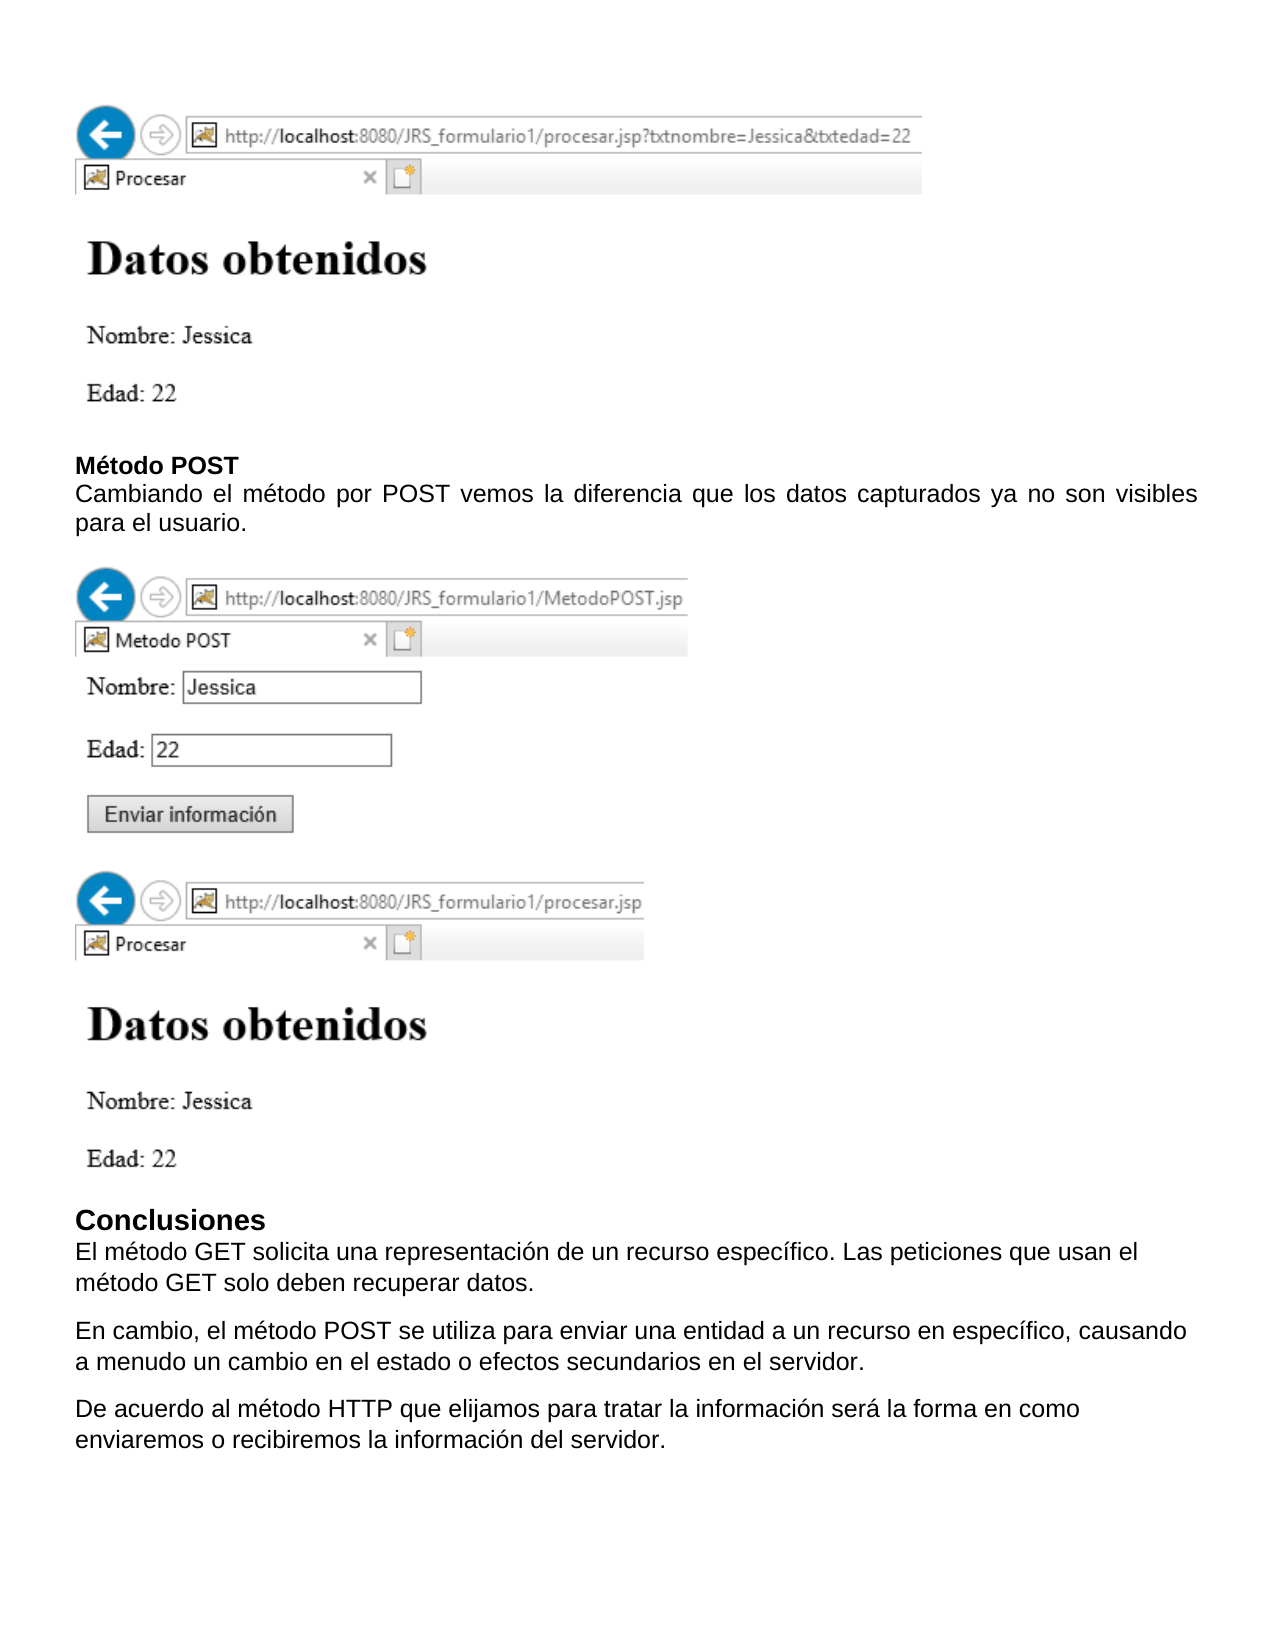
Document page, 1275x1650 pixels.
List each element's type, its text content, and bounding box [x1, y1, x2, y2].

text El método GET solicita una representación de un recurso específico. Las peticiones que usan el método GET solo deben recuperar datos. [75, 1237, 1200, 1297]
subtitle Conclusiones [75, 1203, 1200, 1237]
text En cambio, el método POST se utiliza para enviar una entidad a un recurso en específico, causando a menudo un cambio en el estado o efectos secundarios en el servidor. [75, 1316, 1200, 1376]
text De acuerdo al método HTTP que elijamos para tratar la información será la forma en como enviaremos o recibiremos la información del servidor. [75, 1394, 1200, 1454]
picture [75, 75, 922, 422]
text Cambiando el método por POST vemos la diferencia que los datos capturados ya no son visibles para el usuario. [75, 479, 1200, 537]
picture [75, 537, 688, 1175]
text Método POST [75, 451, 1200, 479]
